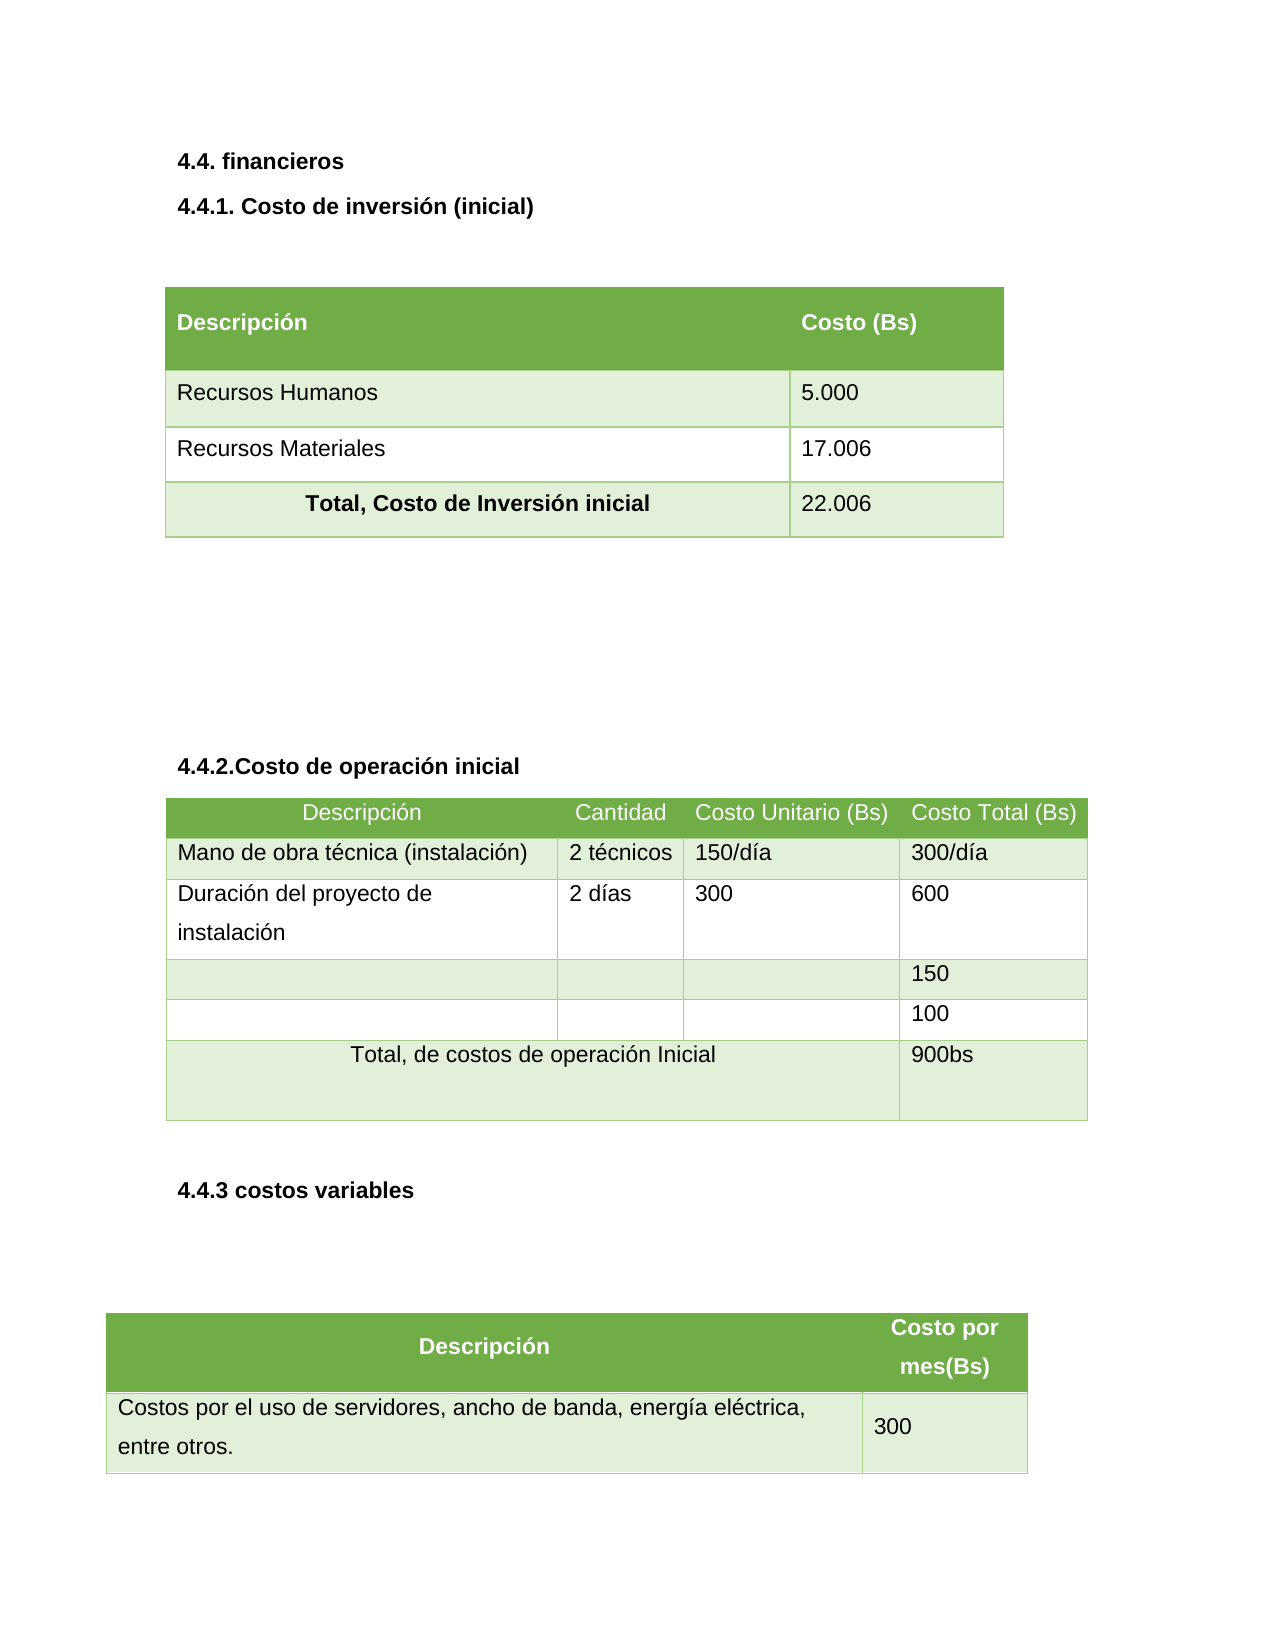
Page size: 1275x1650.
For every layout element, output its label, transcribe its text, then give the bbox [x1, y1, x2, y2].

table_cell Mano de obra técnica (instalación) [167, 839, 557, 879]
table_cell 300 [684, 880, 899, 959]
table_cell 2 días [558, 880, 683, 959]
table_cell [684, 960, 899, 999]
table_cell Costos por el uso de servidores, ancho de banda, energía eléctrica, entre otros. [107, 1394, 862, 1472]
table_cell 2 técnicos [558, 839, 683, 879]
table_cell Recursos Humanos [166, 371, 789, 426]
table_header Descripción [166, 288, 789, 370]
table_cell Recursos Materiales [166, 428, 789, 481]
text 4.4.2.Costo de operación inicial [177, 753, 1098, 779]
table_cell [558, 1000, 683, 1040]
table_cell 150 [900, 960, 1087, 999]
text 4.4.3 costos variables [177, 1177, 1098, 1203]
table_header Costo por mes(Bs) [863, 1314, 1027, 1392]
table_cell Total, Costo de Inversión inicial [166, 483, 789, 536]
table_cell [684, 1000, 899, 1040]
table_cell 600 [900, 880, 1087, 959]
table_header Descripción [107, 1314, 862, 1392]
table_header Cantidad [558, 799, 683, 838]
table_cell 5.000 [791, 371, 1003, 426]
table_cell 22.006 [791, 483, 1003, 536]
table_cell Duración del proyecto de instalación [167, 880, 557, 959]
table_cell [167, 1000, 557, 1040]
table_header Costo Total (Bs) [900, 799, 1087, 838]
table_cell 900bs [900, 1041, 1087, 1120]
table_header Costo (Bs) [791, 288, 1003, 370]
table_cell 150/día [684, 839, 899, 879]
table_header Descripción [167, 799, 557, 838]
table_cell 17.006 [791, 428, 1003, 481]
table_header Costo Unitario (Bs) [684, 799, 899, 838]
table_cell [558, 960, 683, 999]
table_cell Total, de costos de operación Inicial [167, 1041, 899, 1120]
table_cell [167, 960, 557, 999]
table_cell 300/día [900, 839, 1087, 879]
table_cell 100 [900, 1000, 1087, 1040]
table_cell 300 [863, 1394, 1027, 1472]
text 4.4. financieros [177, 148, 1098, 174]
text 4.4.1. Costo de inversión (inicial) [177, 193, 1098, 219]
